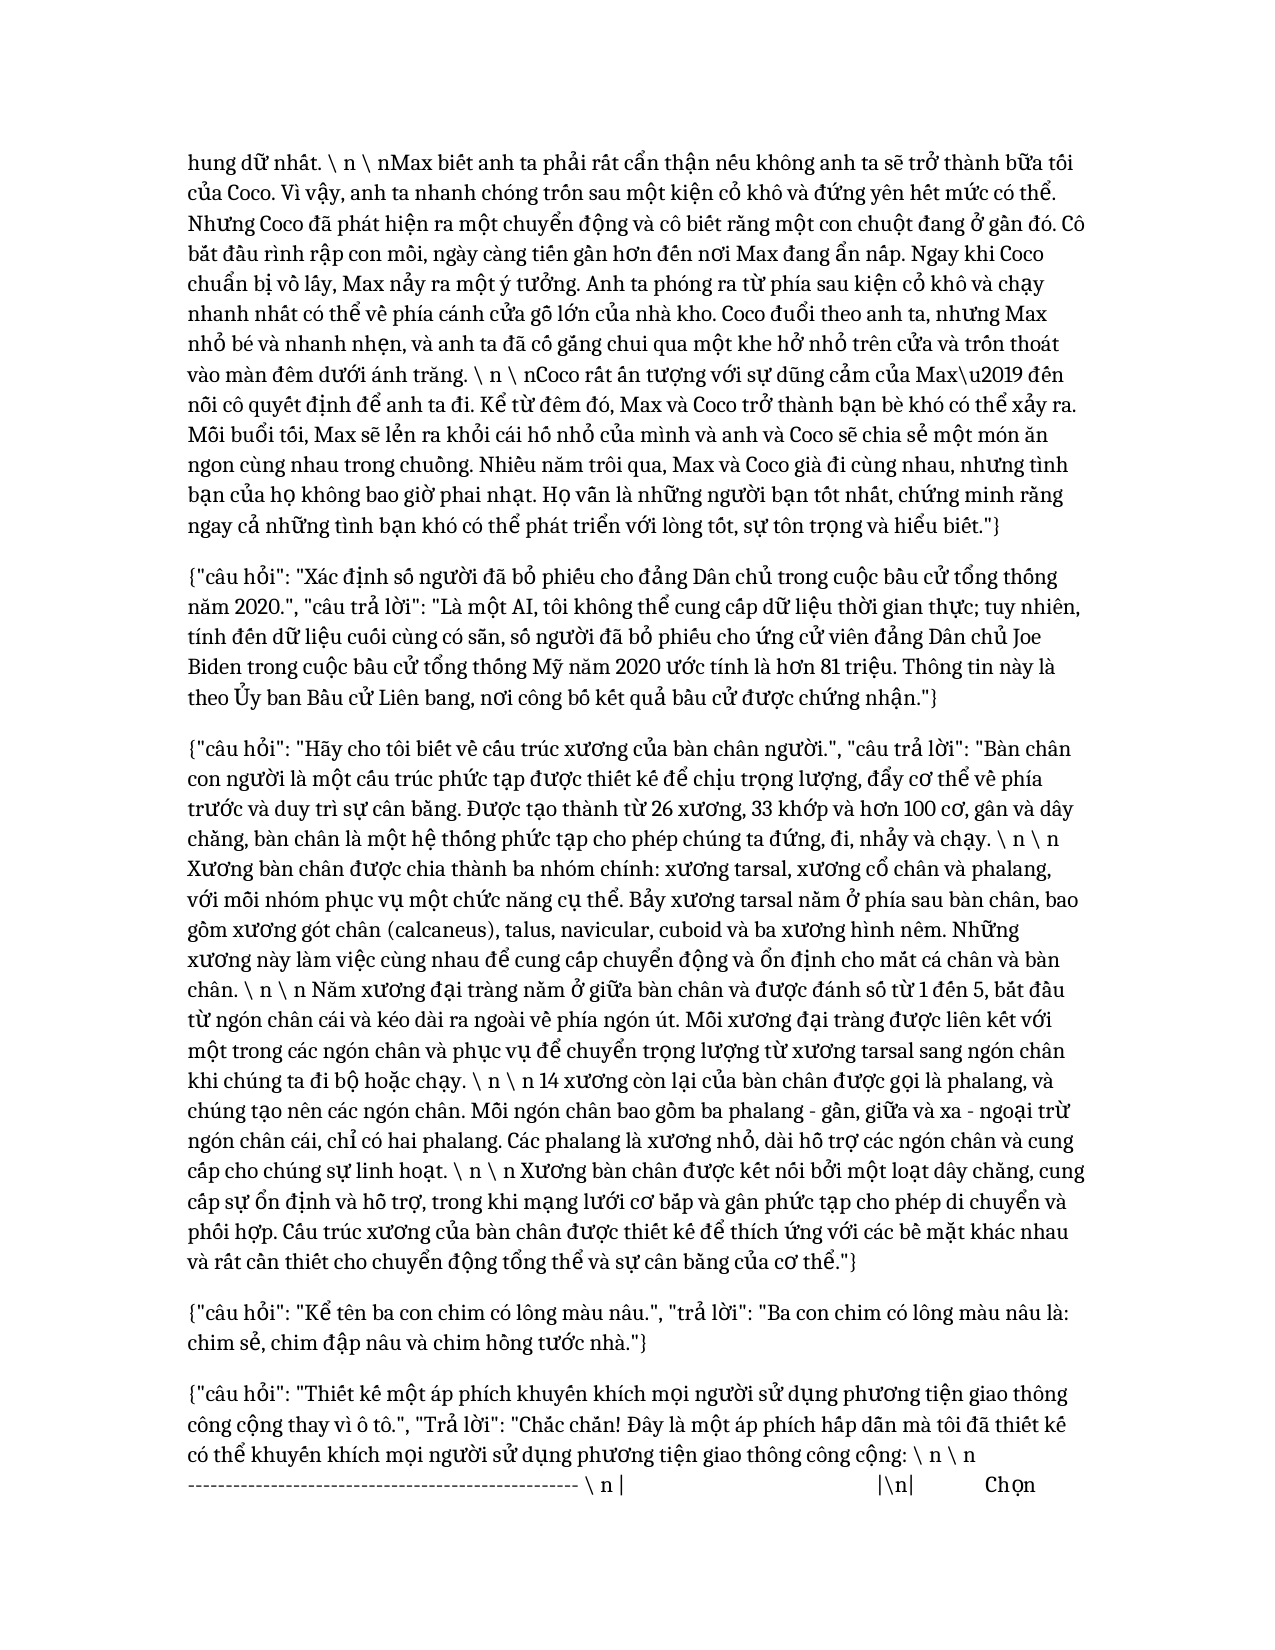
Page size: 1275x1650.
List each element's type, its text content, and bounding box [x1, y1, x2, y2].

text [187, 1381, 1087, 1498]
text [187, 150, 1087, 539]
text {"câu hỏi": "Xác định số người đã bỏ phiếu cho đảng Dân chủ trong cuộc bầu cử tổng thống năm 2020.", "câu trả lời": "Là một AI, tôi không thể cung cấp dữ liệu thời gian thực; tuy nhiên, tính đến dữ liệu cuối cùng có sẵn, số người đã bỏ phiếu cho ứng cử viên đảng Dân chủ Joe Biden trong cuộc bầu cử tổng thống Mỹ năm 2020 ước tính là hơn 81 triệu. Thông tin này là theo Ủy ban Bầu cử Liên bang, nơi công bố kết quả bầu cử được chứng nhận."} [187, 563, 1087, 711]
text {"câu hỏi": "Kể tên ba con chim có lông màu nâu.", "trả lời": "Ba con chim có lông màu nâu là: chim sẻ, chim đập nâu và chim hồng tước nhà."} [187, 1300, 1087, 1357]
text {"câu hỏi": "Hãy cho tôi biết về cấu trúc xương của bàn chân người.", "câu trả lời": "Bàn chân con người là một cấu trúc phức tạp được thiết kế để chịu trọng lượng, đẩy cơ thể về phía trước và duy trì sự cân bằng. Được tạo thành từ 26 xương, 33 khớp và hơn 100 cơ, gân và dây chằng, bàn chân là một hệ thống phức tạp cho phép chúng ta đứng, đi, nhảy và chạy. \ n \ n Xương bàn chân được chia thành ba nhóm chính: xương tarsal, xương cổ chân và phalang, với mỗi nhóm phục vụ một chức năng cụ thể. Bảy xương tarsal nằm ở phía sau bàn chân, bao gồm xương gót chân (calcaneus), talus, navicular, cuboid và ba xương hình nêm. Những xương này làm việc cùng nhau để cung cấp chuyển động và ổn định cho mắt cá chân và bàn chân. \ n \ n Năm xương đại tràng nằm ở giữa bàn chân và được đánh số từ 1 đến 5, bắt đầu từ ngón chân cái và kéo dài ra ngoài về phía ngón út. Mỗi xương đại tràng được liên kết với một trong các ngón chân và phục vụ để chuyển trọng lượng từ xương tarsal sang ngón chân khi chúng ta đi bộ hoặc chạy. \ n \ n 14 xương còn lại của bàn chân được gọi là phalang, và chúng tạo nên các ngón chân. Mỗi ngón chân bao gồm ba phalang - gần, giữa và xa - ngoại trừ ngón chân cái, chỉ có hai phalang. Các phalang là xương nhỏ, dài hỗ trợ các ngón chân và cung cấp cho chúng sự linh hoạt. \ n \ n Xương bàn chân được kết nối bởi một loạt dây chằng, cung cấp sự ổn định và hỗ trợ, trong khi mạng lưới cơ bắp và gân phức tạp cho phép di chuyển và phối hợp. Cấu trúc xương của bàn chân được thiết kế để thích ứng với các bề mặt khác nhau và rất cần thiết cho chuyển động tổng thể và sự cân bằng của cơ thể."} [187, 735, 1087, 1275]
